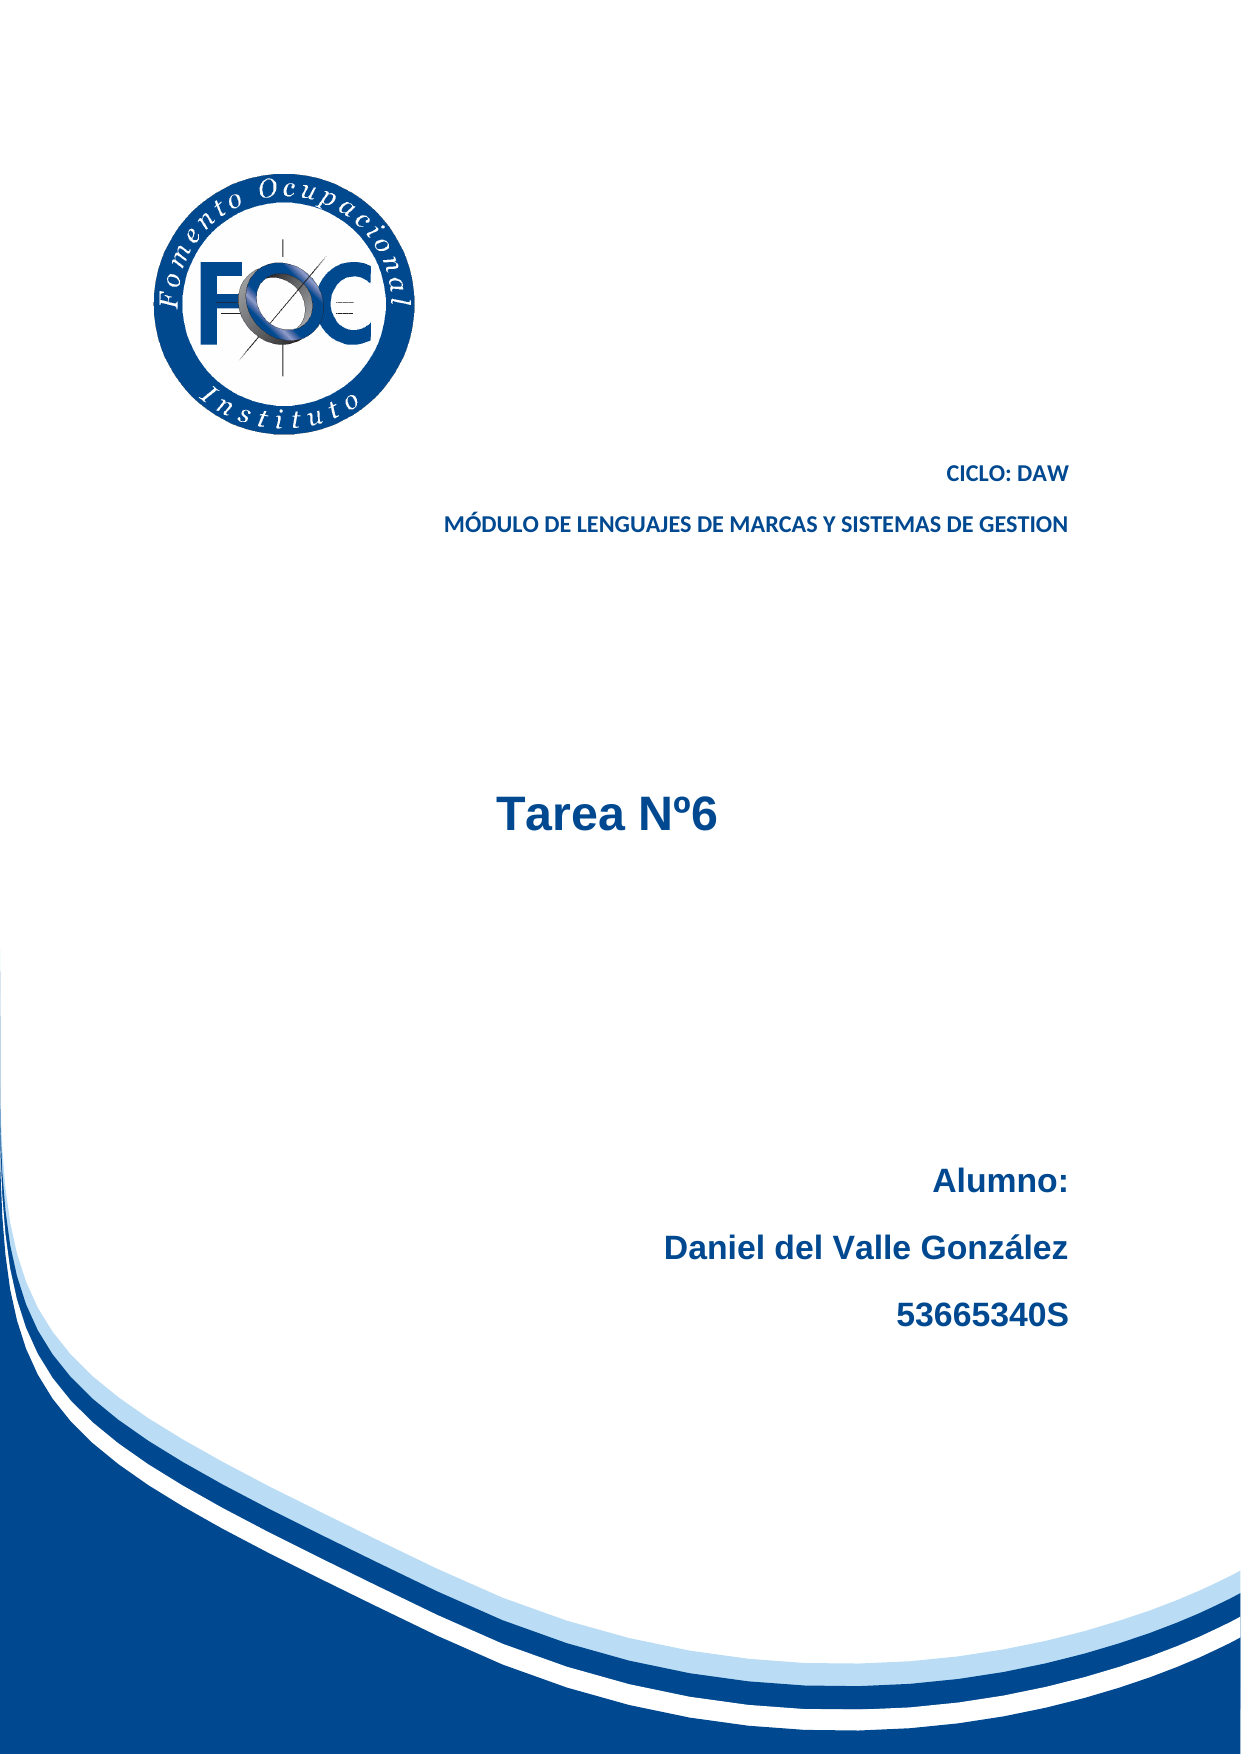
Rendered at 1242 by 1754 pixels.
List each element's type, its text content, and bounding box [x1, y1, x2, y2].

text Alumno: [154, 1132, 1069, 1199]
text Tarea Nº6 [139, 734, 1074, 845]
picture [151, 172, 417, 437]
text MÓDULO DE lenguajes de marcas y sistemas de gestion [405, 487, 1069, 538]
text 53665340S [154, 1267, 1069, 1334]
text ciclo: DAW [405, 436, 1069, 487]
text Daniel del Valle González [154, 1199, 1069, 1267]
